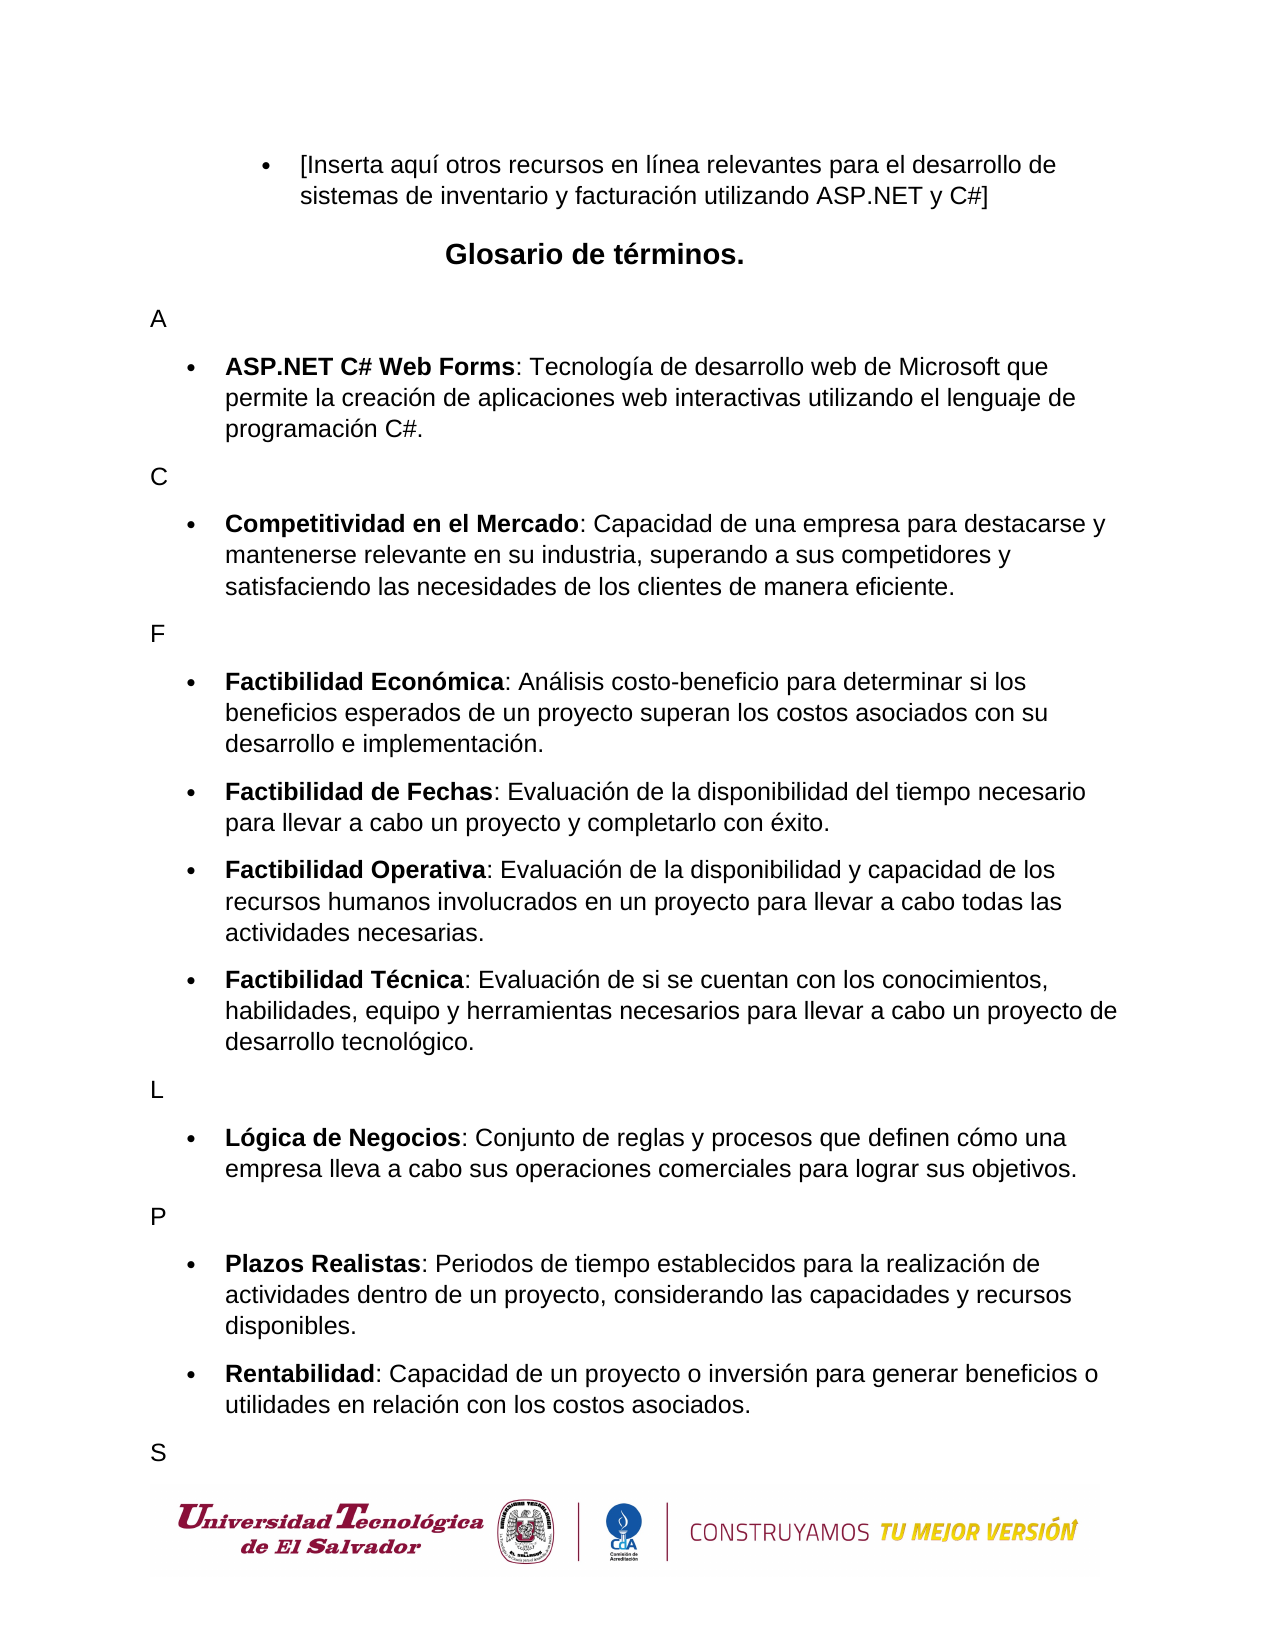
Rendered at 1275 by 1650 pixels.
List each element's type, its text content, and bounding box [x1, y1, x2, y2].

picture [150, 1484, 1100, 1577]
list Plazos Realistas: Periodos de tiempo establecidos para la realización de actividades dentro de un proyecto, considerando las capacidades y recursos disponibles. [187, 1249, 1125, 1340]
text P [150, 1201, 1125, 1230]
list Competitividad en el Mercado: Capacidad de una empresa para destacarse y mantenerse relevante en su industria, superando a sus competidores y satisfaciendo las necesidades de los clientes de manera eficiente. [187, 509, 1125, 600]
text L [150, 1075, 1125, 1104]
list Rentabilidad: Capacidad de un proyecto o inversión para generar beneficios o utilidades en relación con los costos asociados. [187, 1359, 1125, 1419]
list Factibilidad de Fechas: Evaluación de la disponibilidad del tiempo necesario para llevar a cabo un proyecto y completarlo con éxito. [187, 777, 1125, 836]
text A [150, 304, 1125, 333]
list ASP.NET C# Web Forms: Tecnología de desarrollo web de Microsoft que permite la creación de aplicaciones web interactivas utilizando el lenguaje de programación C#. [187, 352, 1125, 443]
list Factibilidad Técnica: Evaluación de si se cuentan con los conocimientos, habilidades, equipo y herramientas necesarios para llevar a cabo un proyecto de desarrollo tecnológico. [187, 965, 1125, 1056]
subtitle Glosario de términos. [380, 237, 1125, 271]
list Factibilidad Operativa: Evaluación de la disponibilidad y capacidad de los recursos humanos involucrados en un proyecto para llevar a cabo todas las actividades necesarias. [187, 855, 1125, 946]
text S [150, 1438, 1125, 1466]
list Factibilidad Económica: Análisis costo-beneficio para determinar si los beneficios esperados de un proyecto superan los costos asociados con su desarrollo e implementación. [187, 667, 1125, 758]
list Lógica de Negocios: Conjunto de reglas y procesos que definen cómo una empresa lleva a cabo sus operaciones comerciales para lograr sus objetivos. [187, 1123, 1125, 1182]
text F [150, 619, 1125, 648]
list [Inserta aquí otros recursos en línea relevantes para el desarrollo de sistemas de inventario y facturación utilizando ASP.NET y C#] [262, 150, 1125, 210]
text C [150, 462, 1125, 490]
